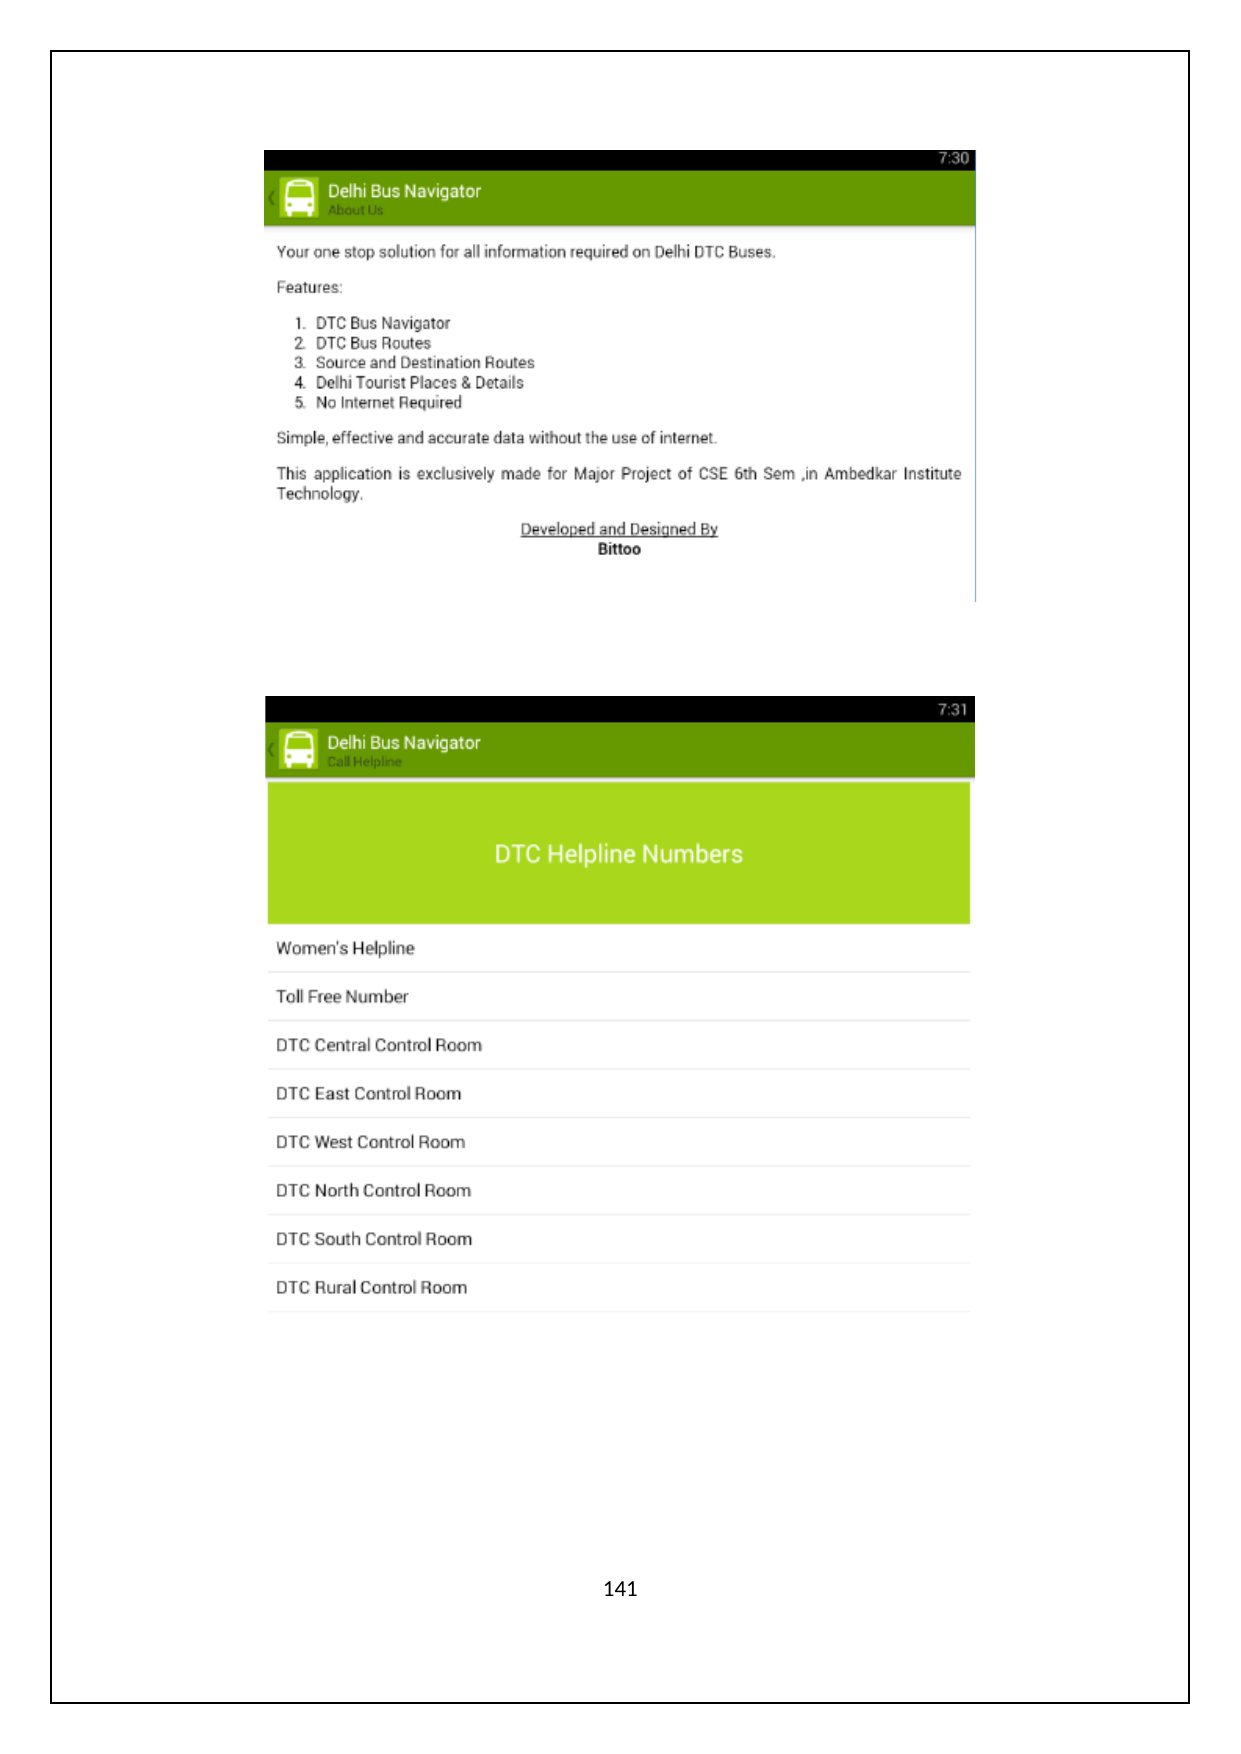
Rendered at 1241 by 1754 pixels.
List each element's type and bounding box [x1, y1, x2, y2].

picture [265, 696, 975, 1358]
picture [264, 150, 977, 602]
